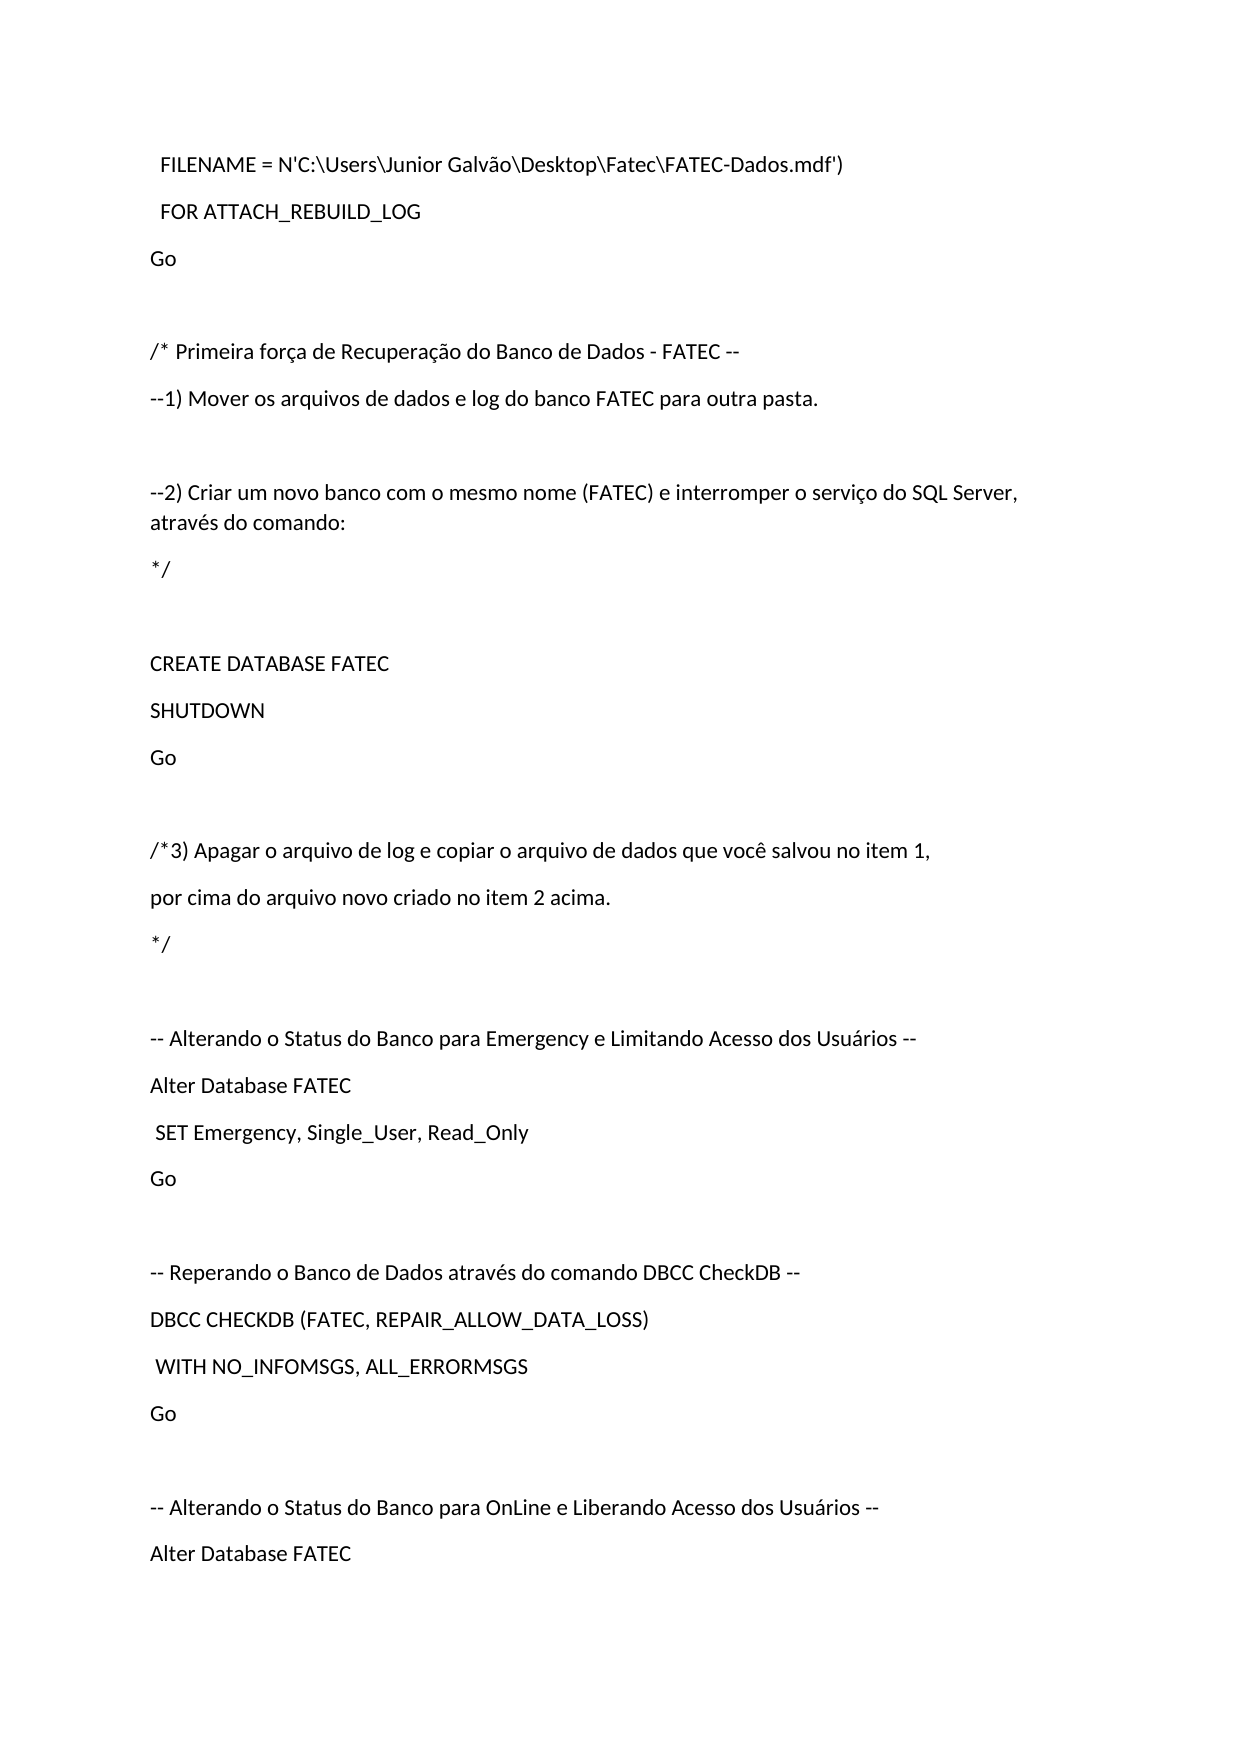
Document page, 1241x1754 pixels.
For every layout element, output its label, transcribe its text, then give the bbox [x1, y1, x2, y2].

text SHUTDOWN [150, 696, 1090, 724]
text por cima do arquivo novo criado no item 2 acima. [150, 883, 1090, 911]
text */ [150, 930, 1090, 958]
text -- Reperando o Banco de Dados através do comando DBCC CheckDB -- [150, 1258, 1090, 1286]
text Go [150, 743, 1090, 771]
text SET Emergency, Single_User, Read_Only [150, 1118, 1090, 1146]
text */ [150, 555, 1090, 583]
text DBCC CHECKDB (FATEC, REPAIR_ALLOW_DATA_LOSS) [150, 1305, 1090, 1333]
text --1) Mover os arquivos de dados e log do banco FATEC para outra pasta. [150, 384, 1090, 412]
text Go [150, 1399, 1090, 1427]
text --2) Criar um novo banco com o mesmo nome (FATEC) e interromper o serviço do SQL Server, através do comando: [150, 478, 1090, 536]
text /*3) Apagar o arquivo de log e copiar o arquivo de dados que você salvou no item 1, [150, 836, 1090, 864]
text Alter Database FATEC [150, 1071, 1090, 1099]
text -- Alterando o Status do Banco para Emergency e Limitando Acesso dos Usuários -- [150, 1024, 1090, 1052]
text -- Alterando o Status do Banco para OnLine e Liberando Acesso dos Usuários -- [150, 1493, 1090, 1521]
text CREATE DATABASE FATEC [150, 649, 1090, 677]
text FILENAME = N'C:\Users\Junior Galvão\Desktop\Fatec\FATEC-Dados.mdf') [150, 150, 1090, 178]
text Go [150, 244, 1090, 272]
text Go [150, 1164, 1090, 1193]
text Alter Database FATEC [150, 1539, 1090, 1568]
text WITH NO_INFOMSGS, ALL_ERRORMSGS [150, 1352, 1090, 1380]
text FOR ATTACH_REBUILD_LOG [150, 197, 1090, 225]
text /* Primeira força de Recuperação do Banco de Dados - FATEC -- [150, 337, 1090, 366]
